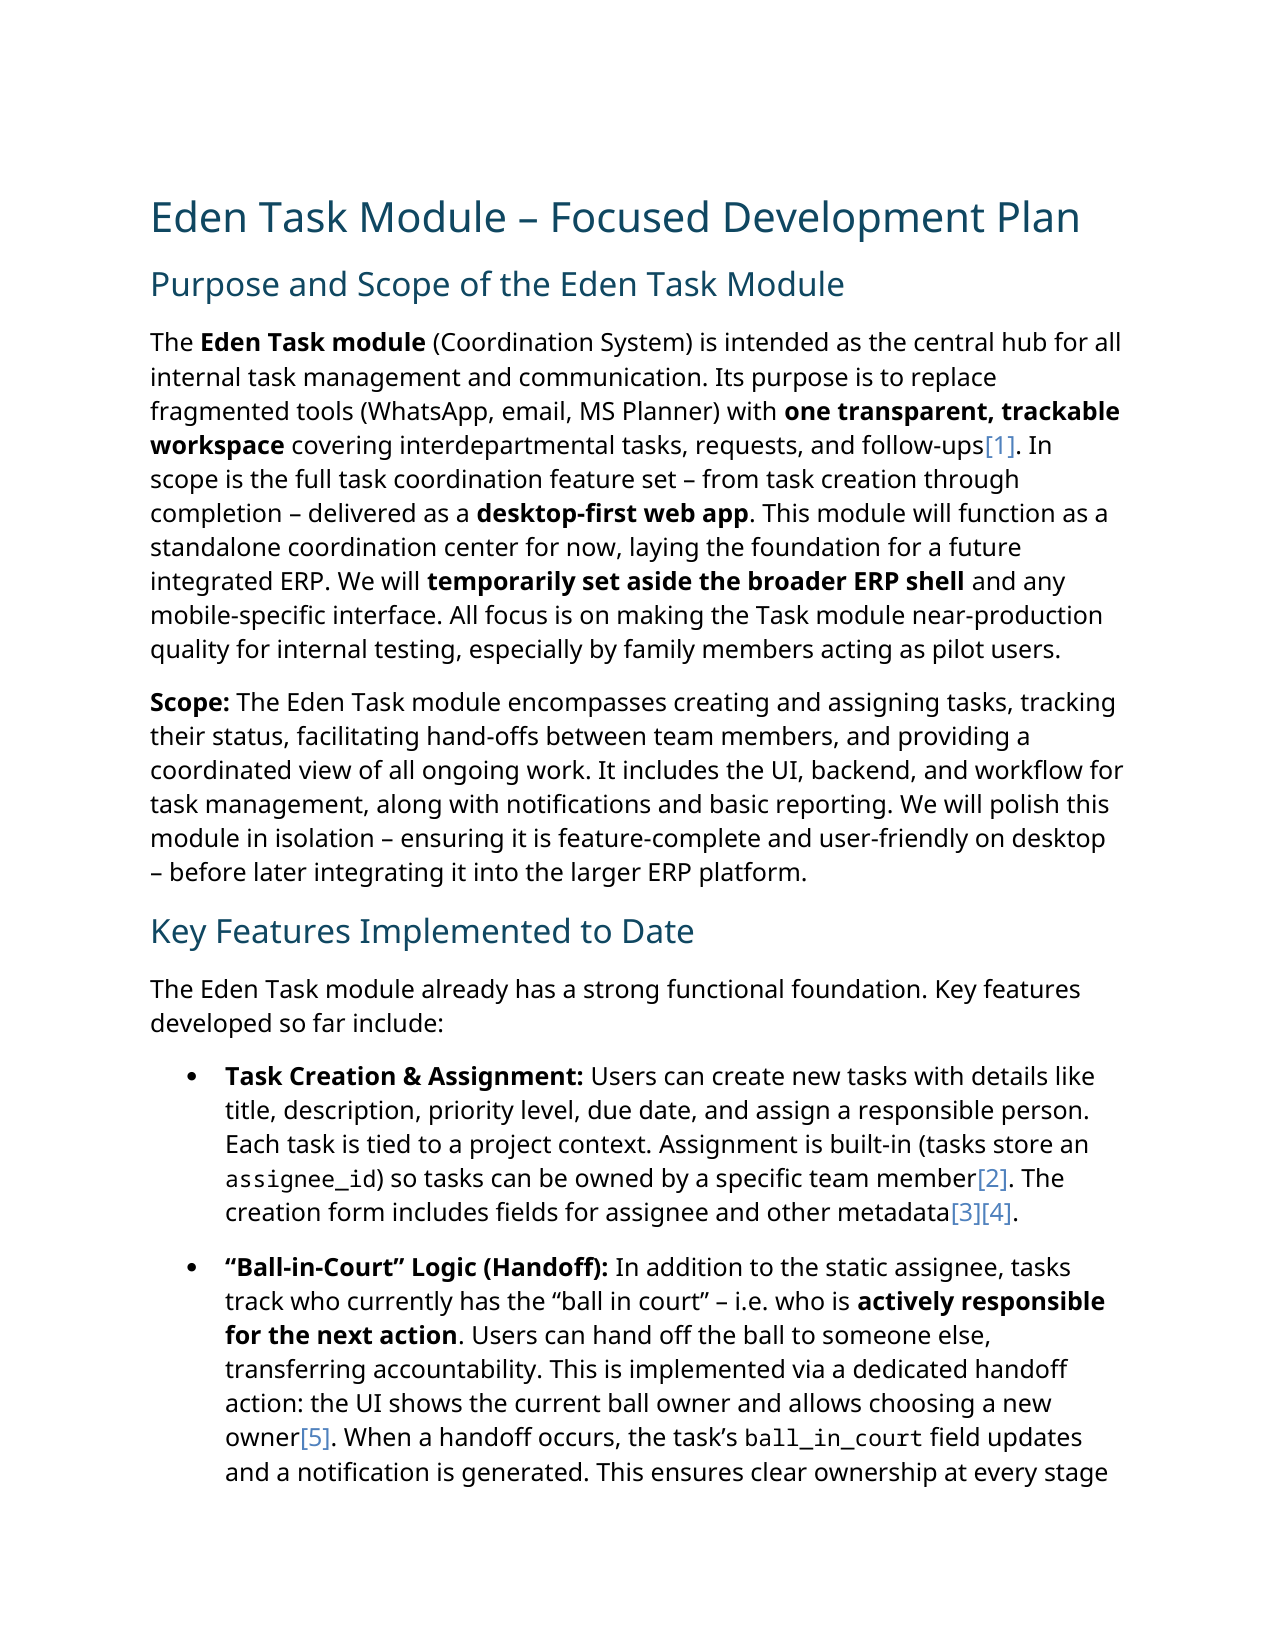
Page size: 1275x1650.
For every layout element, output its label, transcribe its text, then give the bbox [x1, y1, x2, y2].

list Task Creation & Assignment: Users can create new tasks with details like title, description, priority level, due date, and assign a responsible person. Each task is tied to a project context. Assignment is built-in (tasks store an assignee_id) so tasks can be owned by a specific team member[2]. The creation form includes fields for assignee and other metadata[3][4]. [187, 1059, 1125, 1229]
subtitle Purpose and Scope of the Eden Task Module [150, 261, 1125, 306]
text The Eden Task module already has a strong functional foundation. Key features developed so far include: [150, 972, 1125, 1040]
text The Eden Task module (Coordination System) is intended as the central hub for all internal task management and communication. Its purpose is to replace fragmented tools (WhatsApp, email, MS Planner) with one transparent, trackable workspace covering interdepartmental tasks, requests, and follow-ups[1]. In scope is the full task coordination feature set – from task creation through completion – delivered as a desktop-first web app. This module will function as a standalone coordination center for now, laying the foundation for a future integrated ERP. We will temporarily set aside the broader ERP shell and any mobile-specific interface. All focus is on making the Task module near-production quality for internal testing, especially by family members acting as pilot users. [150, 325, 1125, 666]
subtitle Eden Task Module – Focused Development Plan [150, 187, 1125, 244]
text Scope: The Eden Task module encompasses creating and assigning tasks, tracking their status, facilitating hand-offs between team members, and providing a coordinated view of all ongoing work. It includes the UI, backend, and workflow for task management, along with notifications and basic reporting. We will polish this module in isolation – ensuring it is feature-complete and user-friendly on desktop – before later integrating it into the larger ERP platform. [150, 684, 1125, 889]
subtitle Key Features Implemented to Date [150, 908, 1125, 953]
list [187, 1250, 1125, 1488]
